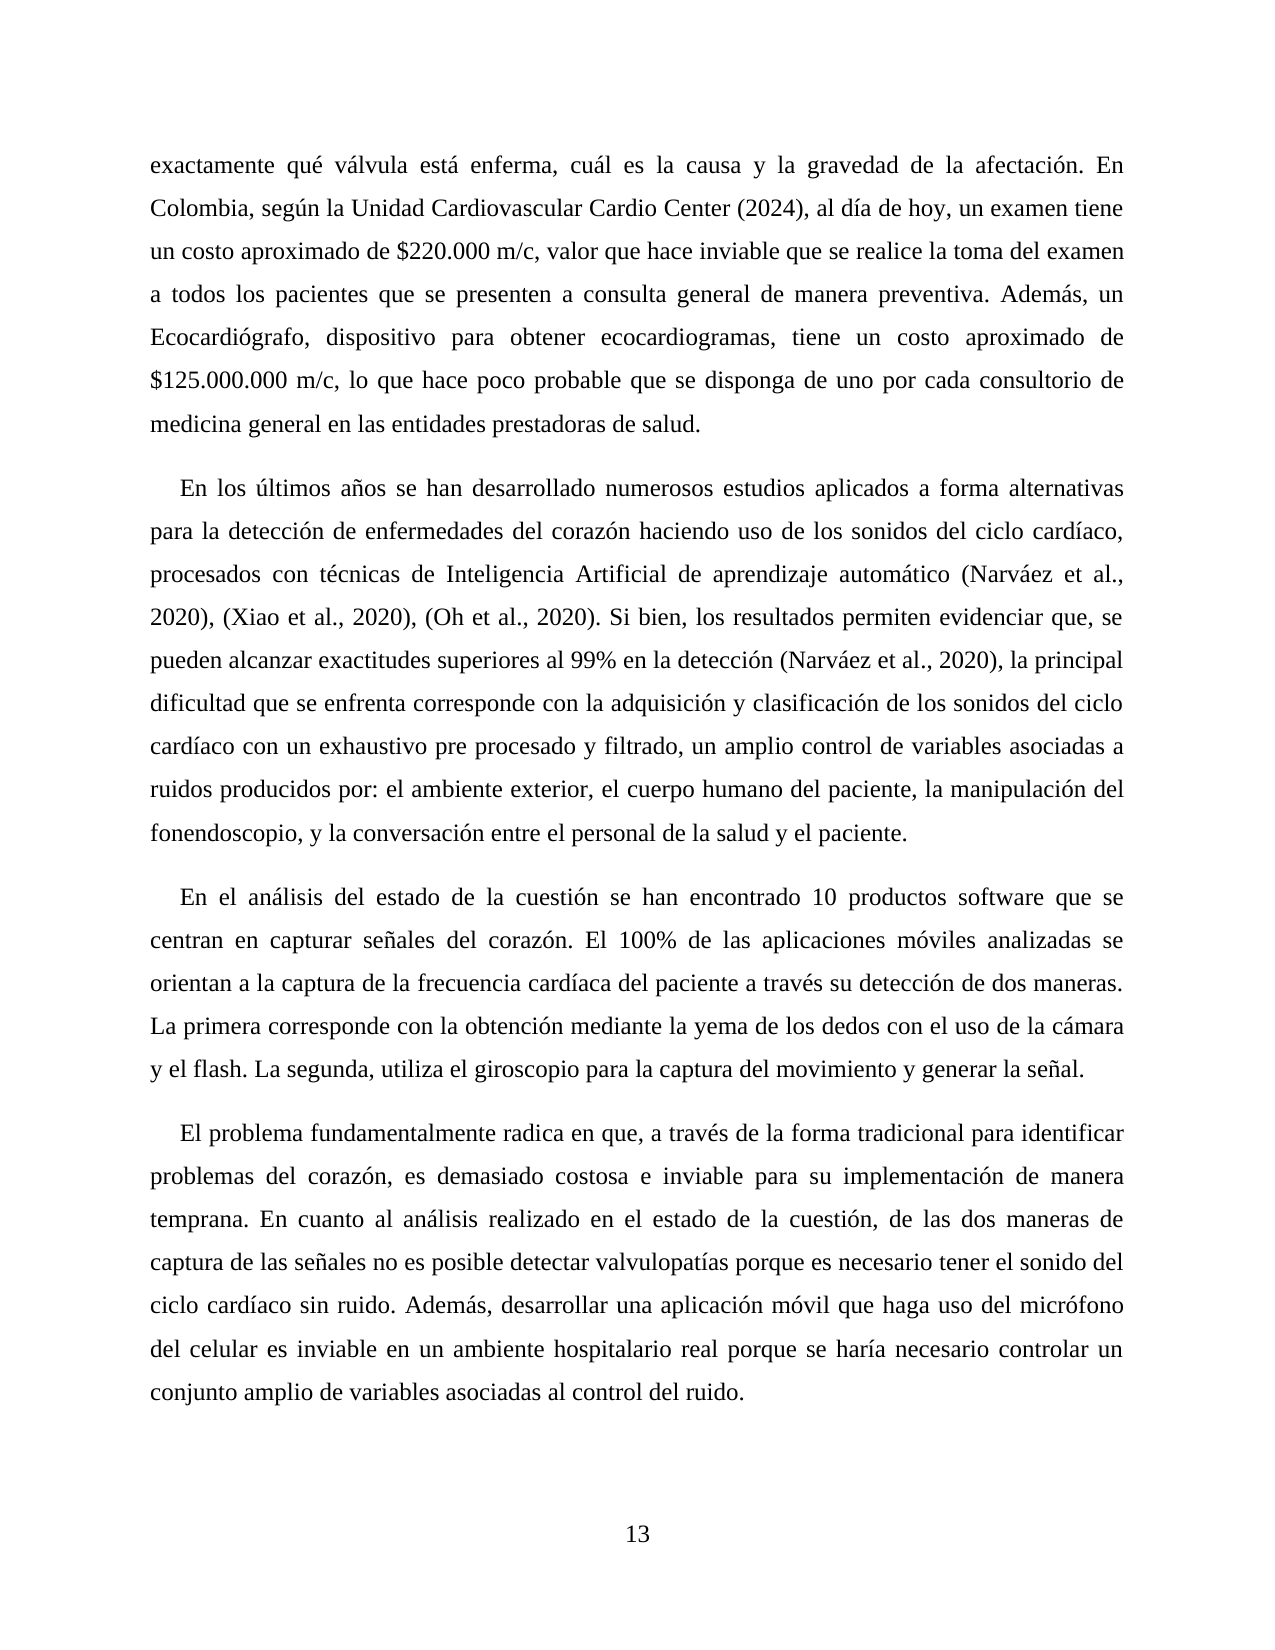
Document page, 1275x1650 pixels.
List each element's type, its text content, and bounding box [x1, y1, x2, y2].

text El problema fundamentalmente radica en que, a través de la forma tradicional para identificar problemas del corazón, es demasiado costosa e inviable para su implementación de manera temprana. En cuanto al análisis realizado en el estado de la cuestión, de las dos maneras de captura de las señales no es posible detectar valvulopatías porque es necesario tener el sonido del ciclo cardíaco sin ruido. Además, desarrollar una aplicación móvil que haga uso del micrófono del celular es inviable en un ambiente hospitalario real porque se haría necesario controlar un conjunto amplio de variables asociadas al control del ruido. [150, 1118, 1125, 1406]
text En el análisis del estado de la cuestión se han encontrado 10 productos software que se centran en capturar señales del corazón. El 100% de las aplicaciones móviles analizadas se orientan a la captura de la frecuencia cardíaca del paciente a través su detección de dos maneras. La primera corresponde con la obtención mediante la yema de los dedos con el uso de la cámara y el flash. La segunda, utiliza el giroscopio para la captura del movimiento y generar la señal. [150, 882, 1125, 1083]
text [150, 150, 1125, 437]
text En los últimos años se han desarrollado numerosos estudios aplicados a forma alternativas para la detección de enfermedades del corazón haciendo uso de los sonidos del ciclo cardíaco, procesados con técnicas de Inteligencia Artificial de aprendizaje automático (Narváez et al., 2020), (Xiao et al., 2020), (Oh et al., 2020). Si bien, los resultados permiten evidenciar que, se pueden alcanzar exactitudes superiores al 99% en la detección (Narváez et al., 2020), la principal dificultad que se enfrenta corresponde con la adquisición y clasificación de los sonidos del ciclo cardíaco con un exhaustivo pre procesado y filtrado, un amplio control de variables asociadas a ruidos producidos por: el ambiente exterior, el cuerpo humano del paciente, la manipulación del fonendoscopio, y la conversación entre el personal de la salud y el paciente. [150, 473, 1125, 846]
